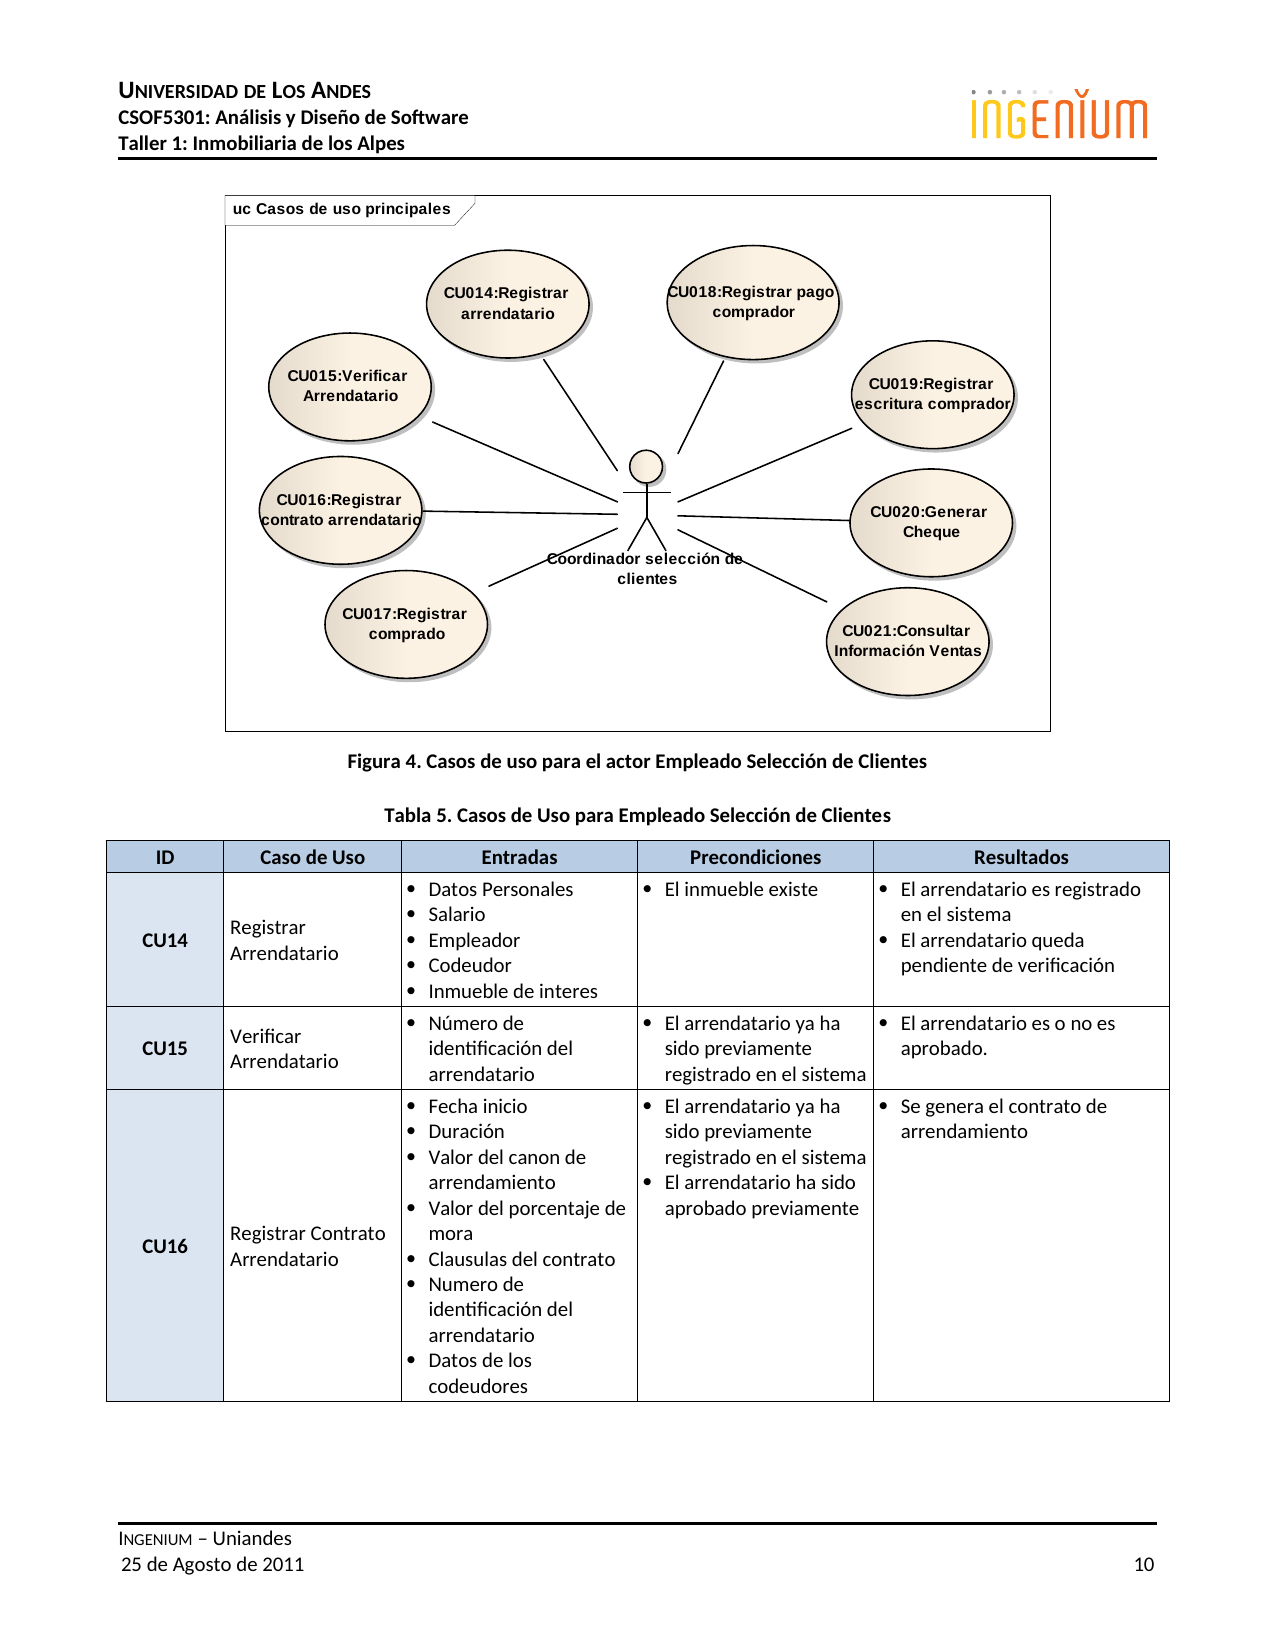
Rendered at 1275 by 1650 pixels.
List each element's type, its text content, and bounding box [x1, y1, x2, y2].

table_header Resultados [874, 841, 1169, 872]
table_cell Datos Personales Salario Empleador Codeudor Inmueble de interes [402, 873, 637, 1006]
table_header ID [107, 841, 223, 872]
table_cell El arrendatario ya ha sido previamente registrado en el sistema [638, 1007, 873, 1089]
table_cell Fecha inicio Duración Valor del canon de arrendamiento Valor del porcentaje de mora Clausulas del contrato Numero de identificación del arrendatario Datos de los codeudores [402, 1090, 637, 1401]
table_cell El arrendatario es registrado en el sistema El arrendatario queda pendiente de verificación [874, 873, 1169, 1006]
table_header Precondiciones [638, 841, 873, 872]
picture [971, 89, 1154, 150]
text Figura 4. Casos de uso para el actor Empleado Selección de Clientes [118, 749, 1157, 774]
table_cell CU16 [107, 1090, 223, 1401]
table_cell CU14 [107, 873, 223, 1006]
table_header Caso de Uso [224, 841, 401, 872]
table_cell El inmueble existe [638, 873, 873, 1006]
table_cell Verificar Arrendatario [224, 1007, 401, 1089]
table_cell CU15 [107, 1007, 223, 1089]
table_cell Se genera el contrato de arrendamiento [874, 1090, 1169, 1401]
table_cell Número de identificación del arrendatario [402, 1007, 637, 1089]
table_header Entradas [402, 841, 637, 872]
table_cell El arrendatario ya ha sido previamente registrado en el sistema El arrendatario ha sido aprobado previamente [638, 1090, 873, 1401]
table_cell Registrar Arrendatario [224, 873, 401, 1006]
table_cell Registrar Contrato Arrendatario [224, 1090, 401, 1401]
text Tabla 5. Casos de Uso para Empleado Selección de Clientes [118, 802, 1157, 827]
table_cell El arrendatario es o no es aprobado. [874, 1007, 1169, 1089]
